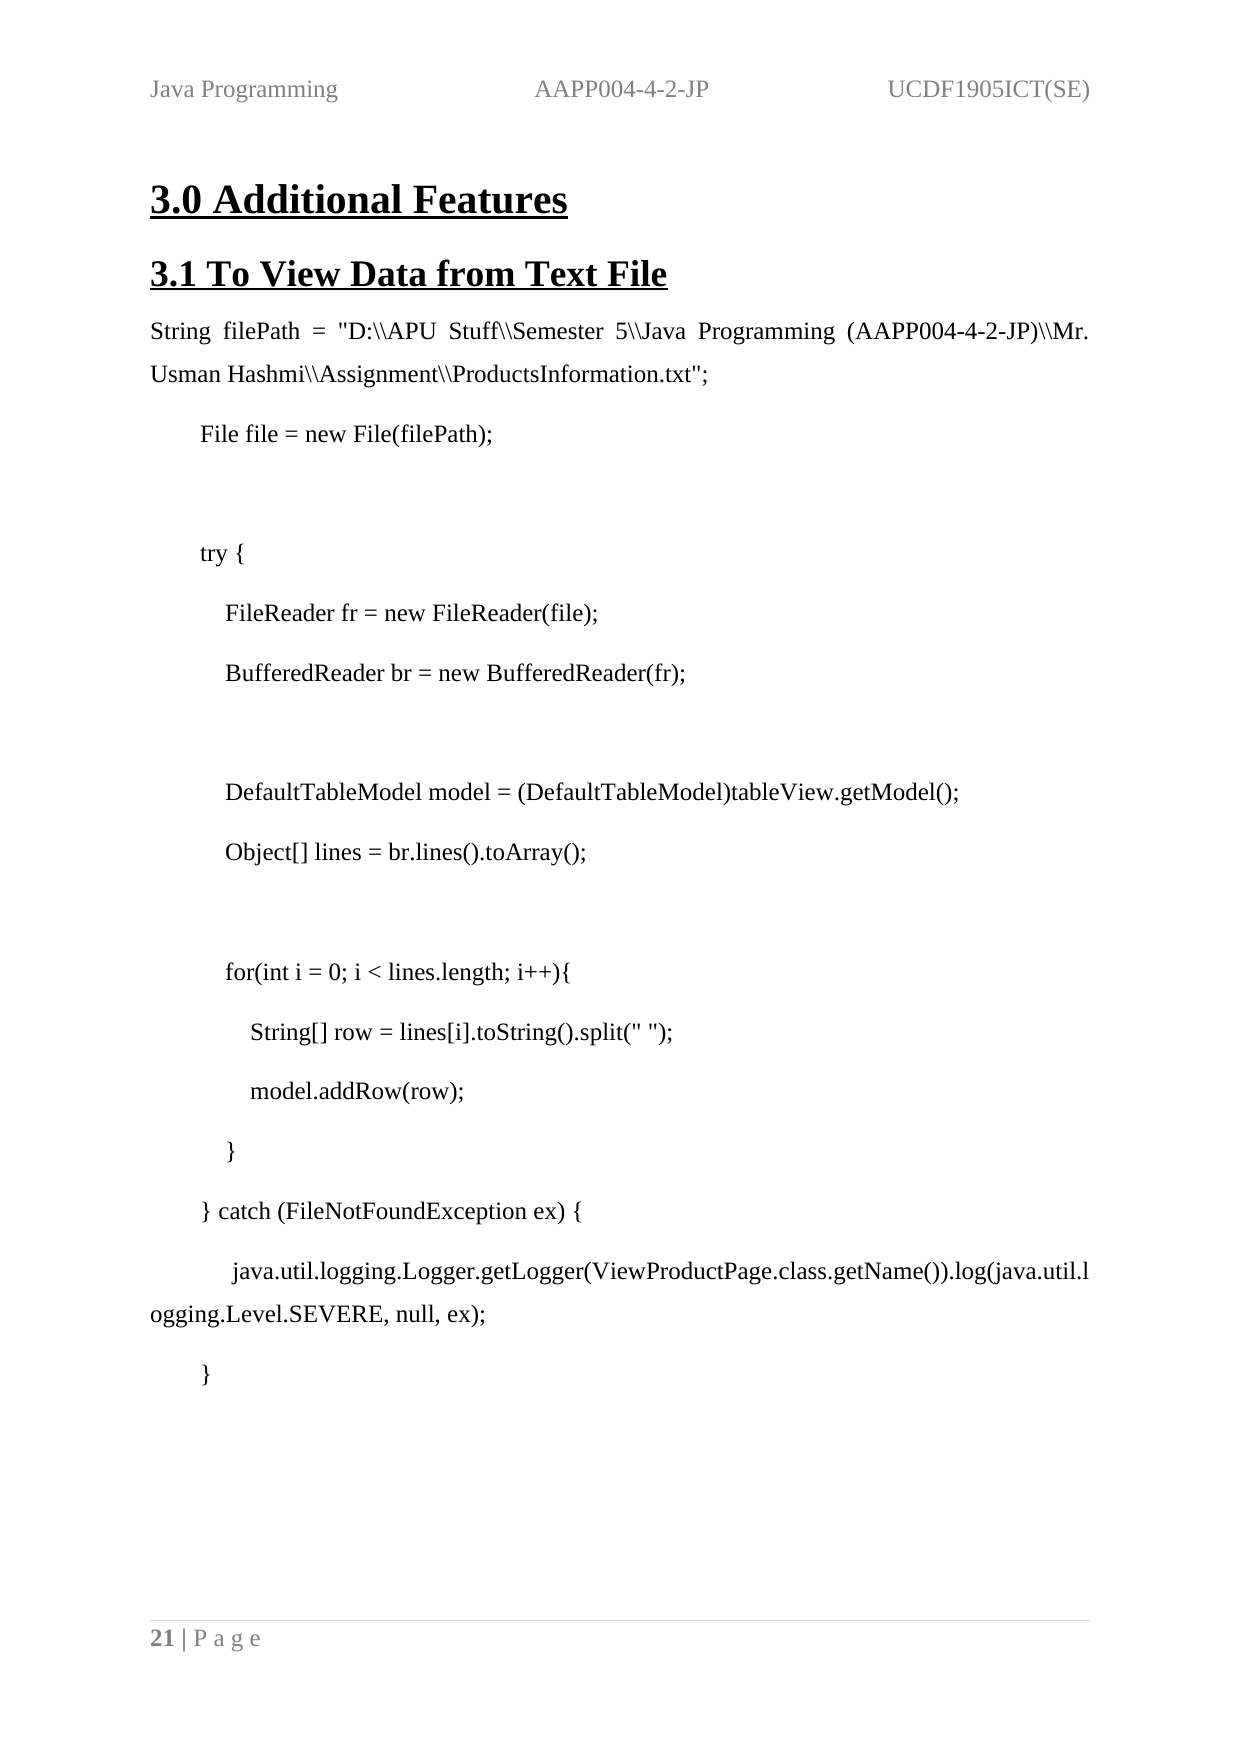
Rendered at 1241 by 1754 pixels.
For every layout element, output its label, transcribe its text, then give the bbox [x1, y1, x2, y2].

text } [150, 1136, 1090, 1165]
text for(int i = 0; i < lines.length; i++){ [150, 957, 1090, 986]
text FileReader fr = new FileReader(file); [150, 598, 1090, 627]
text model.addRow(row); [150, 1076, 1090, 1105]
text File file = new File(filePath); [150, 419, 1090, 447]
text String filePath = "D:\\APU Stuff\\Semester 5\\Java Programming (AAPP004-4-2-JP)\\Mr. Usman Hashmi\\Assignment\\ProductsInformation.txt"; [150, 316, 1090, 388]
text } [150, 1359, 1090, 1387]
text String[] row = lines[i].toString().split(" "); [150, 1017, 1090, 1045]
text try { [150, 538, 1090, 567]
text } catch (FileNotFoundException ex) { [150, 1196, 1090, 1225]
text DefaultTableModel model = (DefaultTableModel)tableView.getModel(); [150, 777, 1090, 806]
text BufferedReader br = new BufferedReader(fr); [150, 658, 1090, 687]
text Object[] lines = br.lines().toArray(); [150, 837, 1090, 866]
text java.util.logging.Logger.getLogger(ViewProductPage.class.getName()).log(java.util.logging.Level.SEVERE, null, ex); [150, 1256, 1090, 1328]
subtitle 3.0 Additional Features [150, 175, 1090, 223]
subtitle 3.1 To View Data from Text File [150, 251, 1090, 294]
